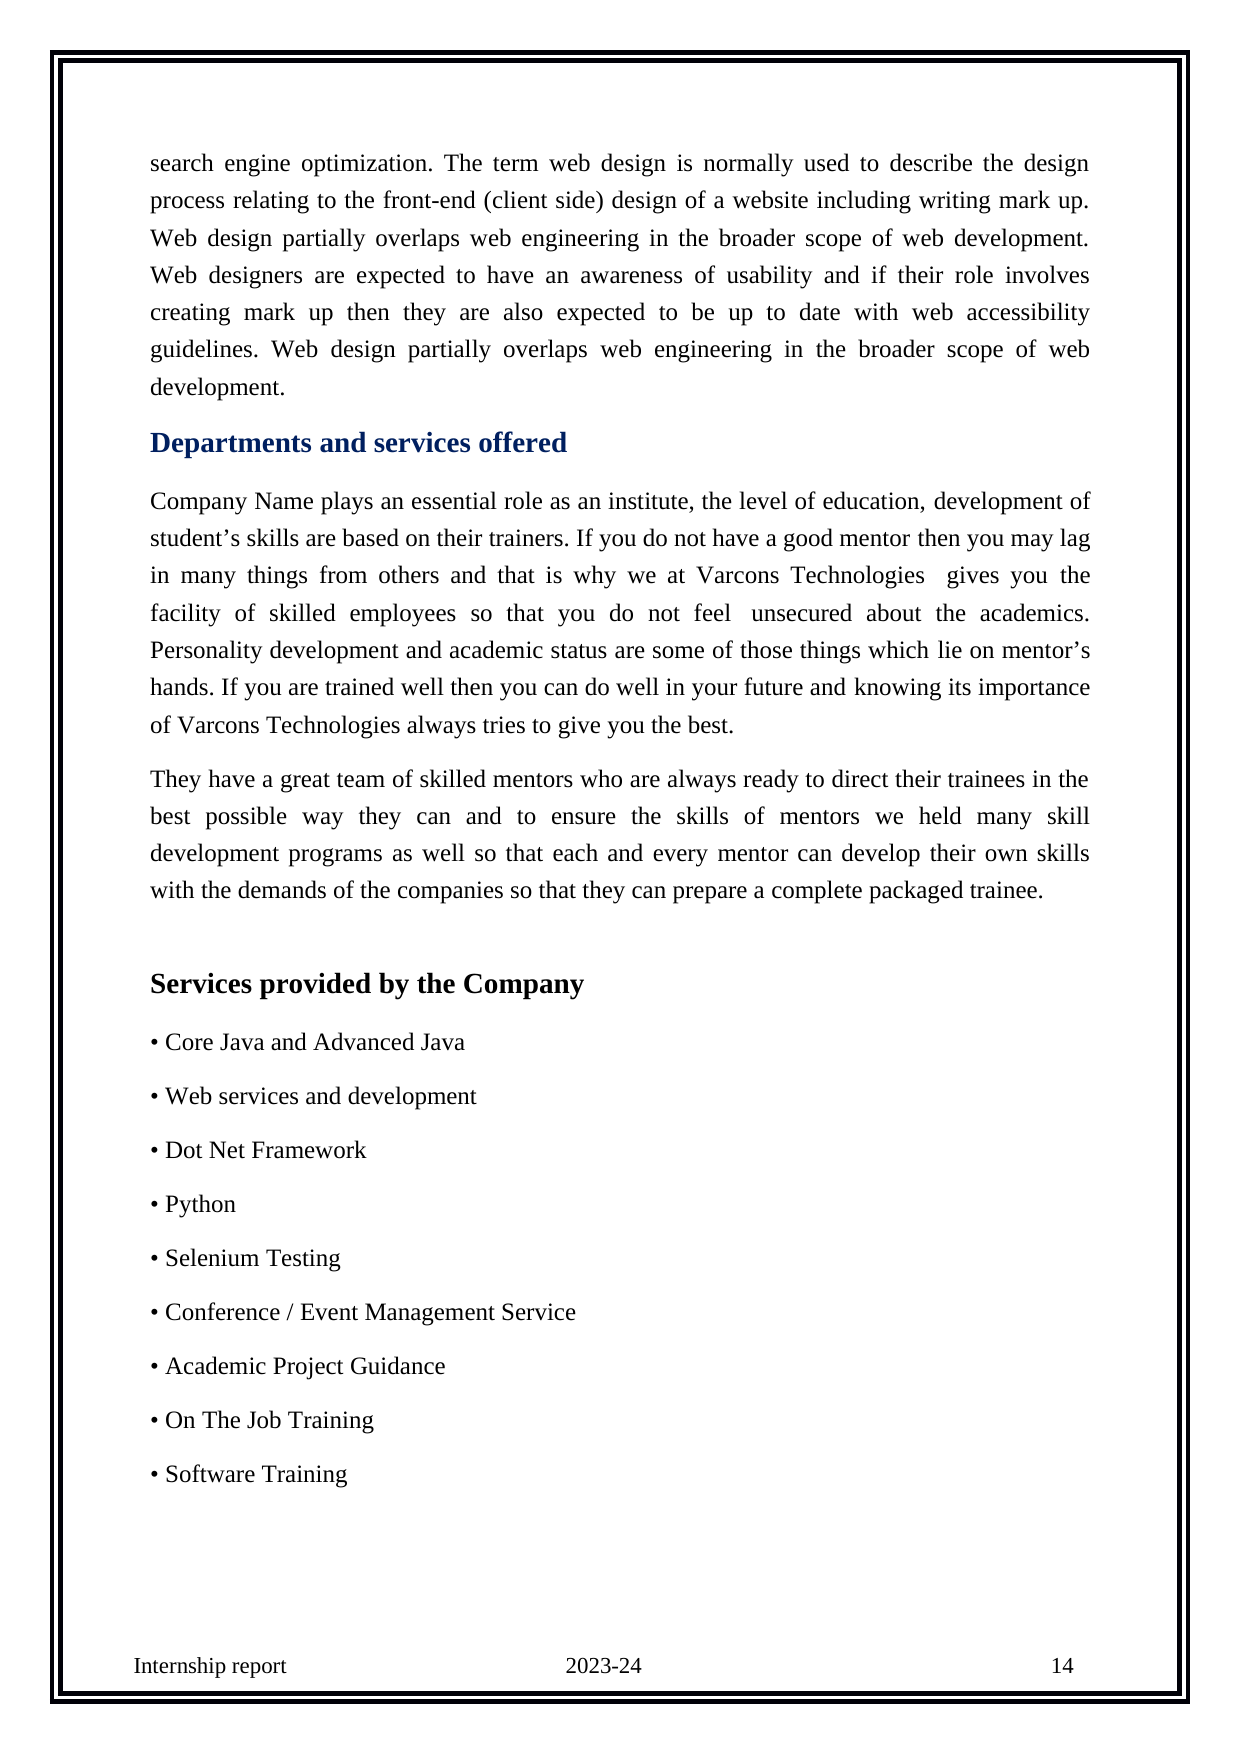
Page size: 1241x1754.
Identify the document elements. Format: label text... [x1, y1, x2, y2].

list On The Job Training [150, 1405, 1113, 1434]
list Dot Net Framework [150, 1135, 1113, 1163]
list Software Training [150, 1459, 1113, 1488]
list Python [150, 1189, 1113, 1218]
subtitle Services provided by the Company [150, 966, 1113, 1000]
list Academic Project Guidance [150, 1351, 1113, 1380]
subtitle Departments and services offered [150, 426, 1113, 459]
list Web services and development [150, 1081, 1113, 1110]
list Selenium Testing [150, 1243, 1113, 1272]
text Company Name plays an essential role as an institute, the level of education, development of student’s skills are based on their trainers. If you do not have a good mentor then you may lag in many things from others and that is why we at Varcons Technologies gives you the facility of skilled employees so that you do not feel unsecured about the academics. Personality development and academic status are some of those things which lie on mentor’s hands. If you are trained well then you can do well in your future and knowing its importance of Varcons Technologies always tries to give you the best. [150, 486, 1091, 738]
text They have a great team of skilled mentors who are always ready to direct their trainees in the best possible way they can and to ensure the skills of mentors we held many skill development programs as well so that each and every mentor can develop their own skills with the demands of the companies so that they can prepare a complete packaged trainee. [150, 764, 1091, 904]
list Conference / Event Management Service [150, 1297, 1113, 1326]
list Core Java and Advanced Java [150, 1027, 1113, 1055]
text search engine optimization. The term web design is normally used to describe the design process relating to the front-end (client side) design of a website including writing mark up. Web design partially overlaps web engineering in the broader scope of web development. Web designers are expected to have an awareness of usability and if their role involves creating mark up then they are also expected to be up to date with web accessibility guidelines. Web design partially overlaps web engineering in the broader scope of web development. [150, 148, 1091, 401]
